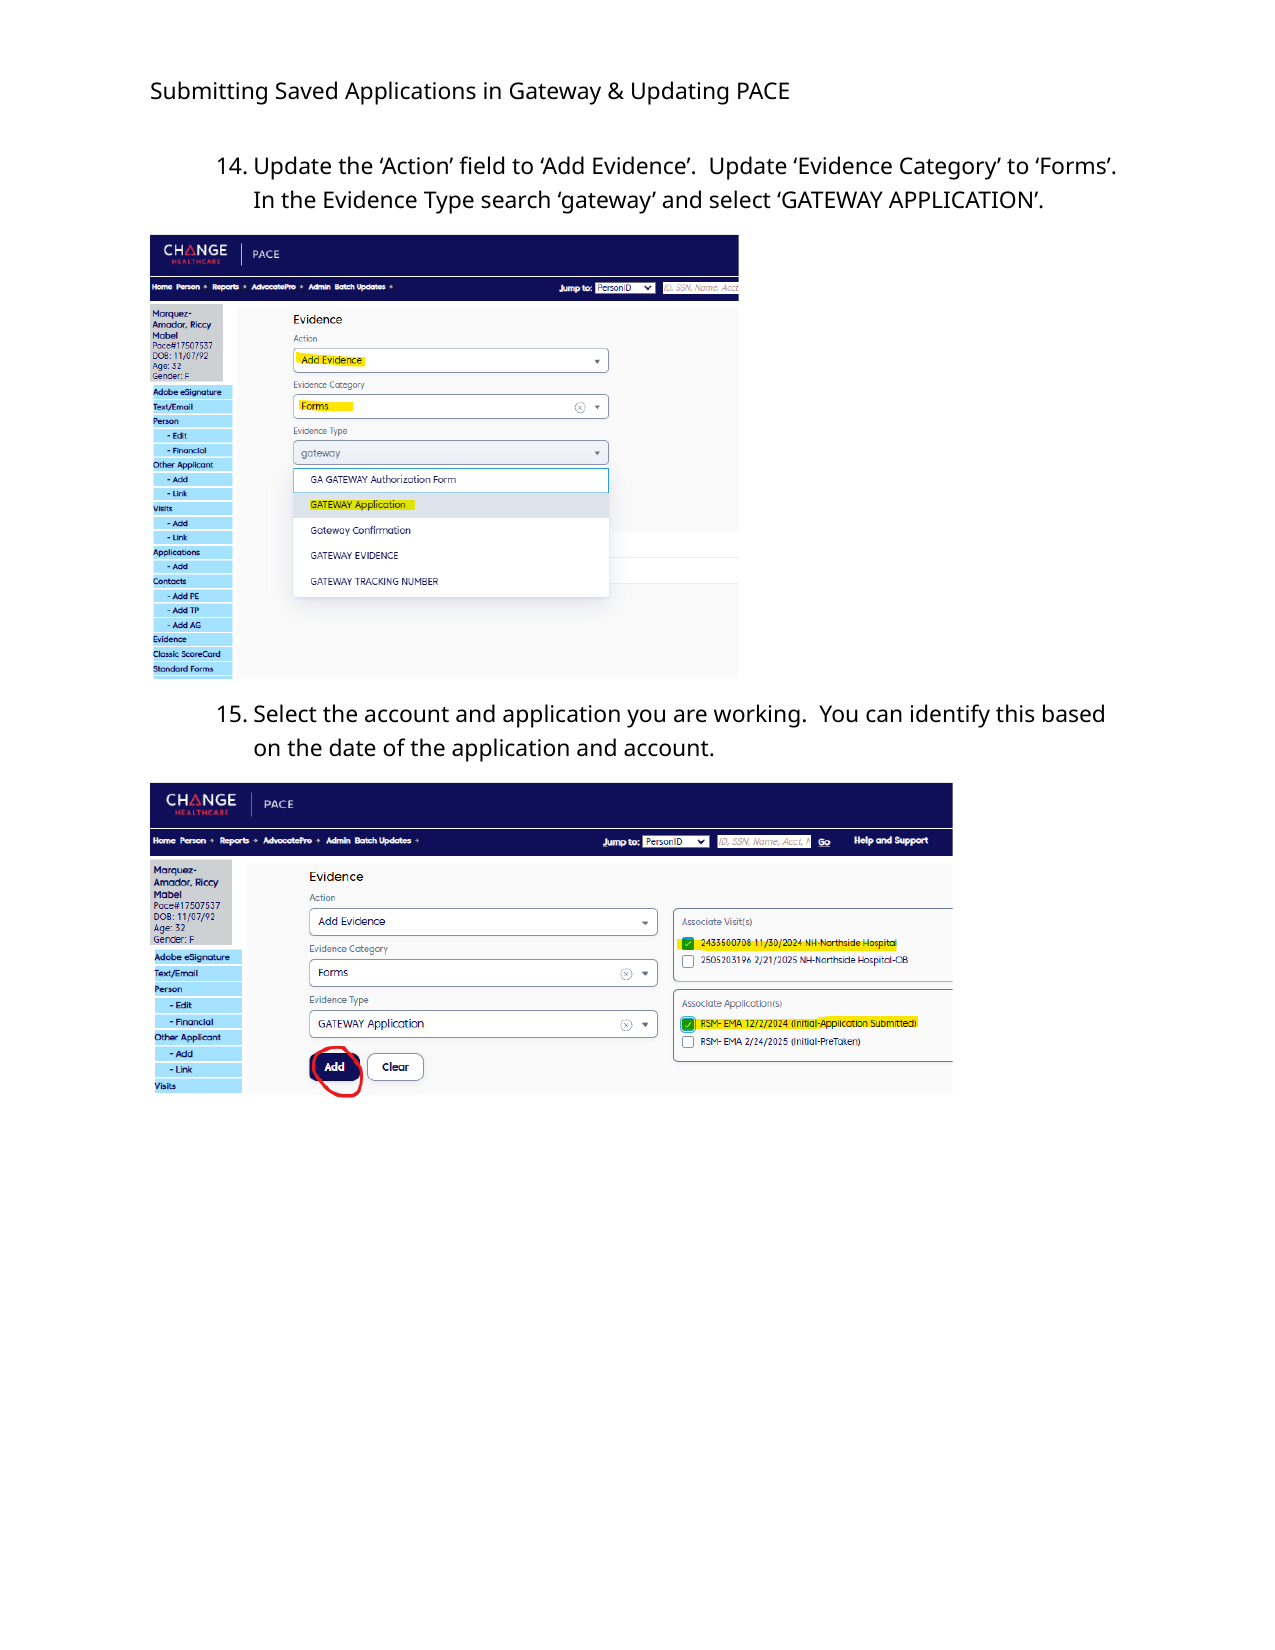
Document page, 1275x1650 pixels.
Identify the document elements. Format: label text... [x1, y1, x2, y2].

list Update the ‘Action’ field to ‘Add Evidence’. Update ‘Evidence Category’ to ‘Forms’. In the Evidence Type search ‘gateway’ and select ‘GATEWAY APPLICATION’. [216, 150, 1125, 215]
picture [150, 234, 739, 679]
picture [150, 782, 953, 1098]
list Select the account and application you are working. You can identify this based on the date of the application and account. [216, 698, 1125, 763]
